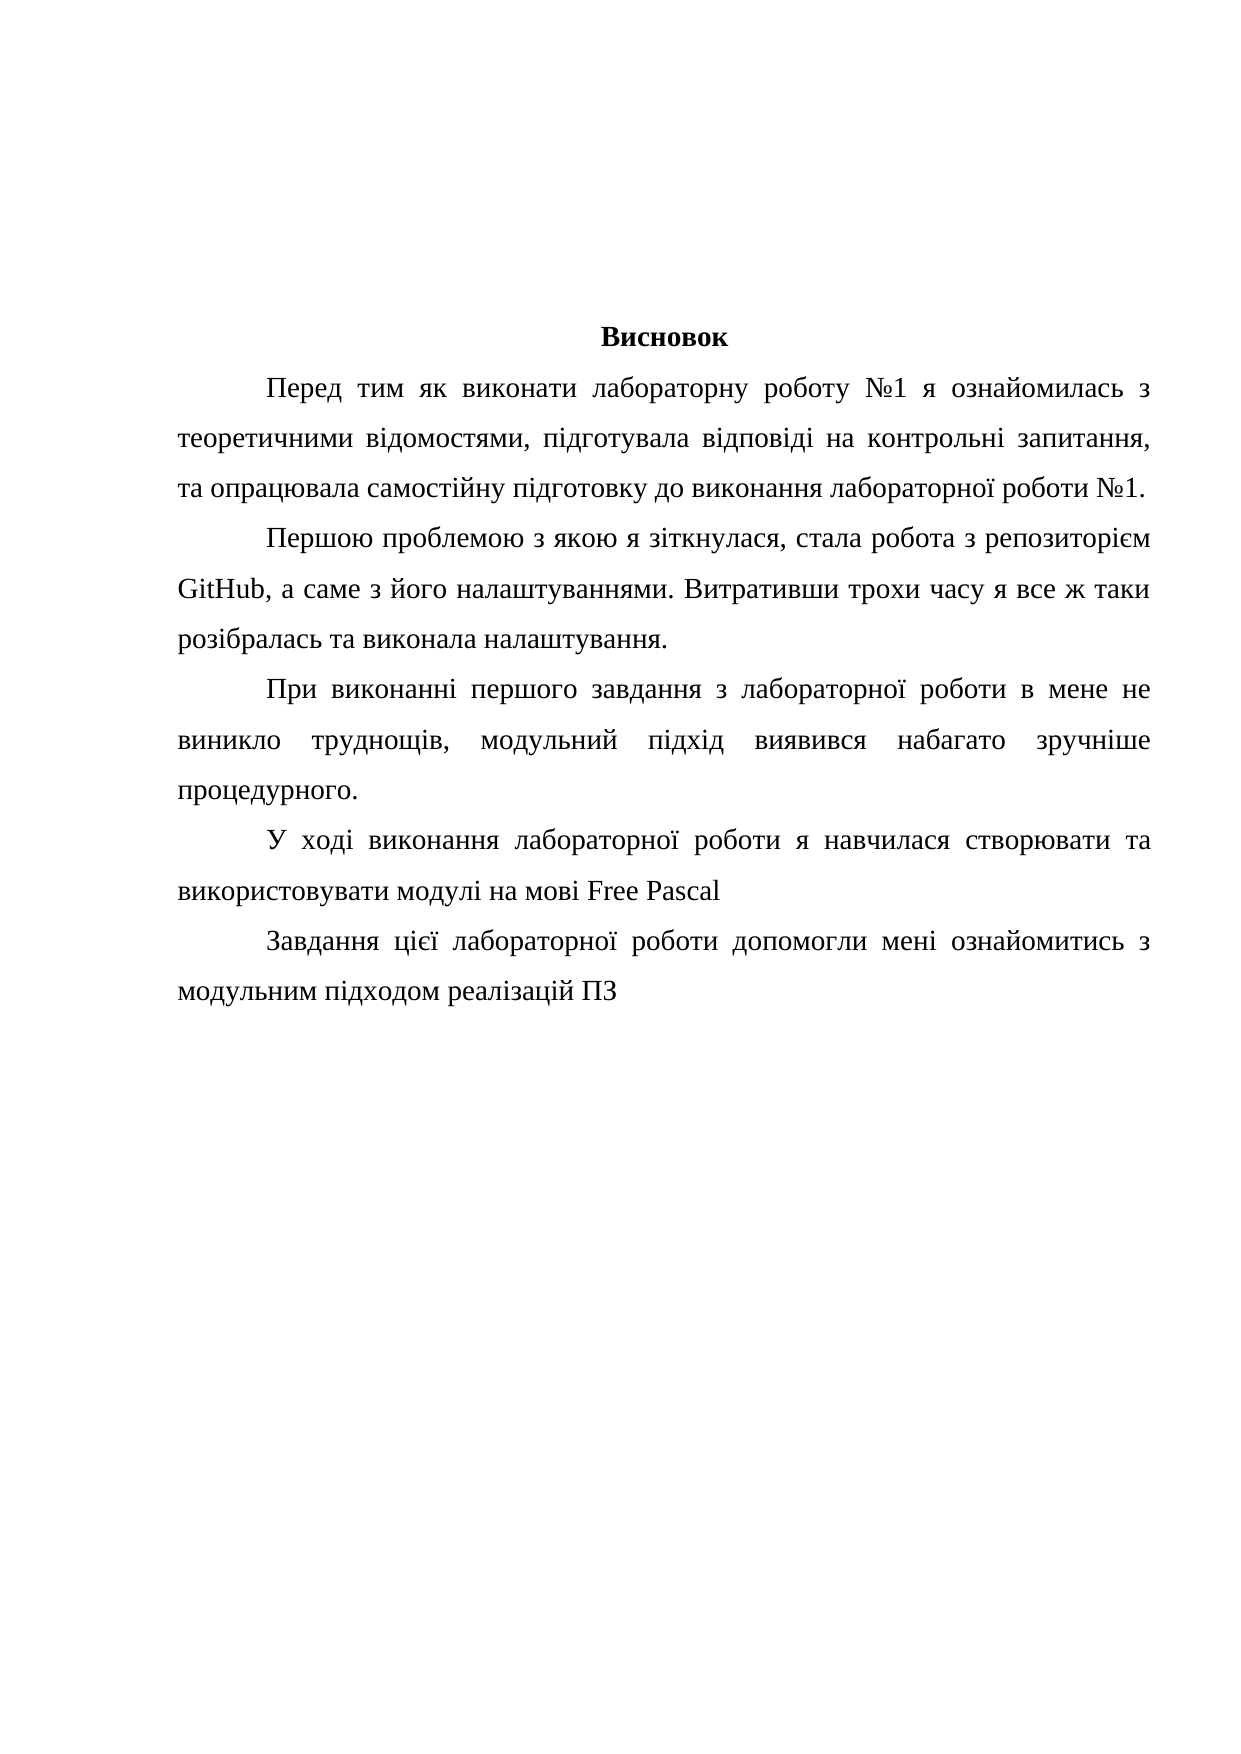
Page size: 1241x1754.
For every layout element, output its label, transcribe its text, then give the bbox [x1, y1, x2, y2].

text Першою проблемою з якою я зіткнулася, стала робота з репозиторієм GitHub, а саме з його налаштуваннями. Витративши трохи часу я все ж таки розібралась та виконала налаштування. [177, 521, 1152, 655]
text Перед тим як виконати лабораторну роботу №1 я ознайомилась з теоретичними відомостями, підготувала відповіді на контрольні запитання, та опрацювала самостійну підготовку до виконання лабораторної роботи №1. [177, 370, 1152, 504]
text При виконанні першого завдання з лабораторної роботи в мене не виникло труднощів, модульний підхід виявився набагато зручніше процедурного. [177, 672, 1152, 806]
text Висновок [177, 319, 1152, 353]
text У ході виконання лабораторної роботи я навчилася створювати та використовувати модулі на мові Free Pascal [177, 822, 1152, 906]
text Завдання цієї лабораторної роботи допомогли мені ознайомитись з модульним підходом реалізацій ПЗ [177, 923, 1152, 1007]
